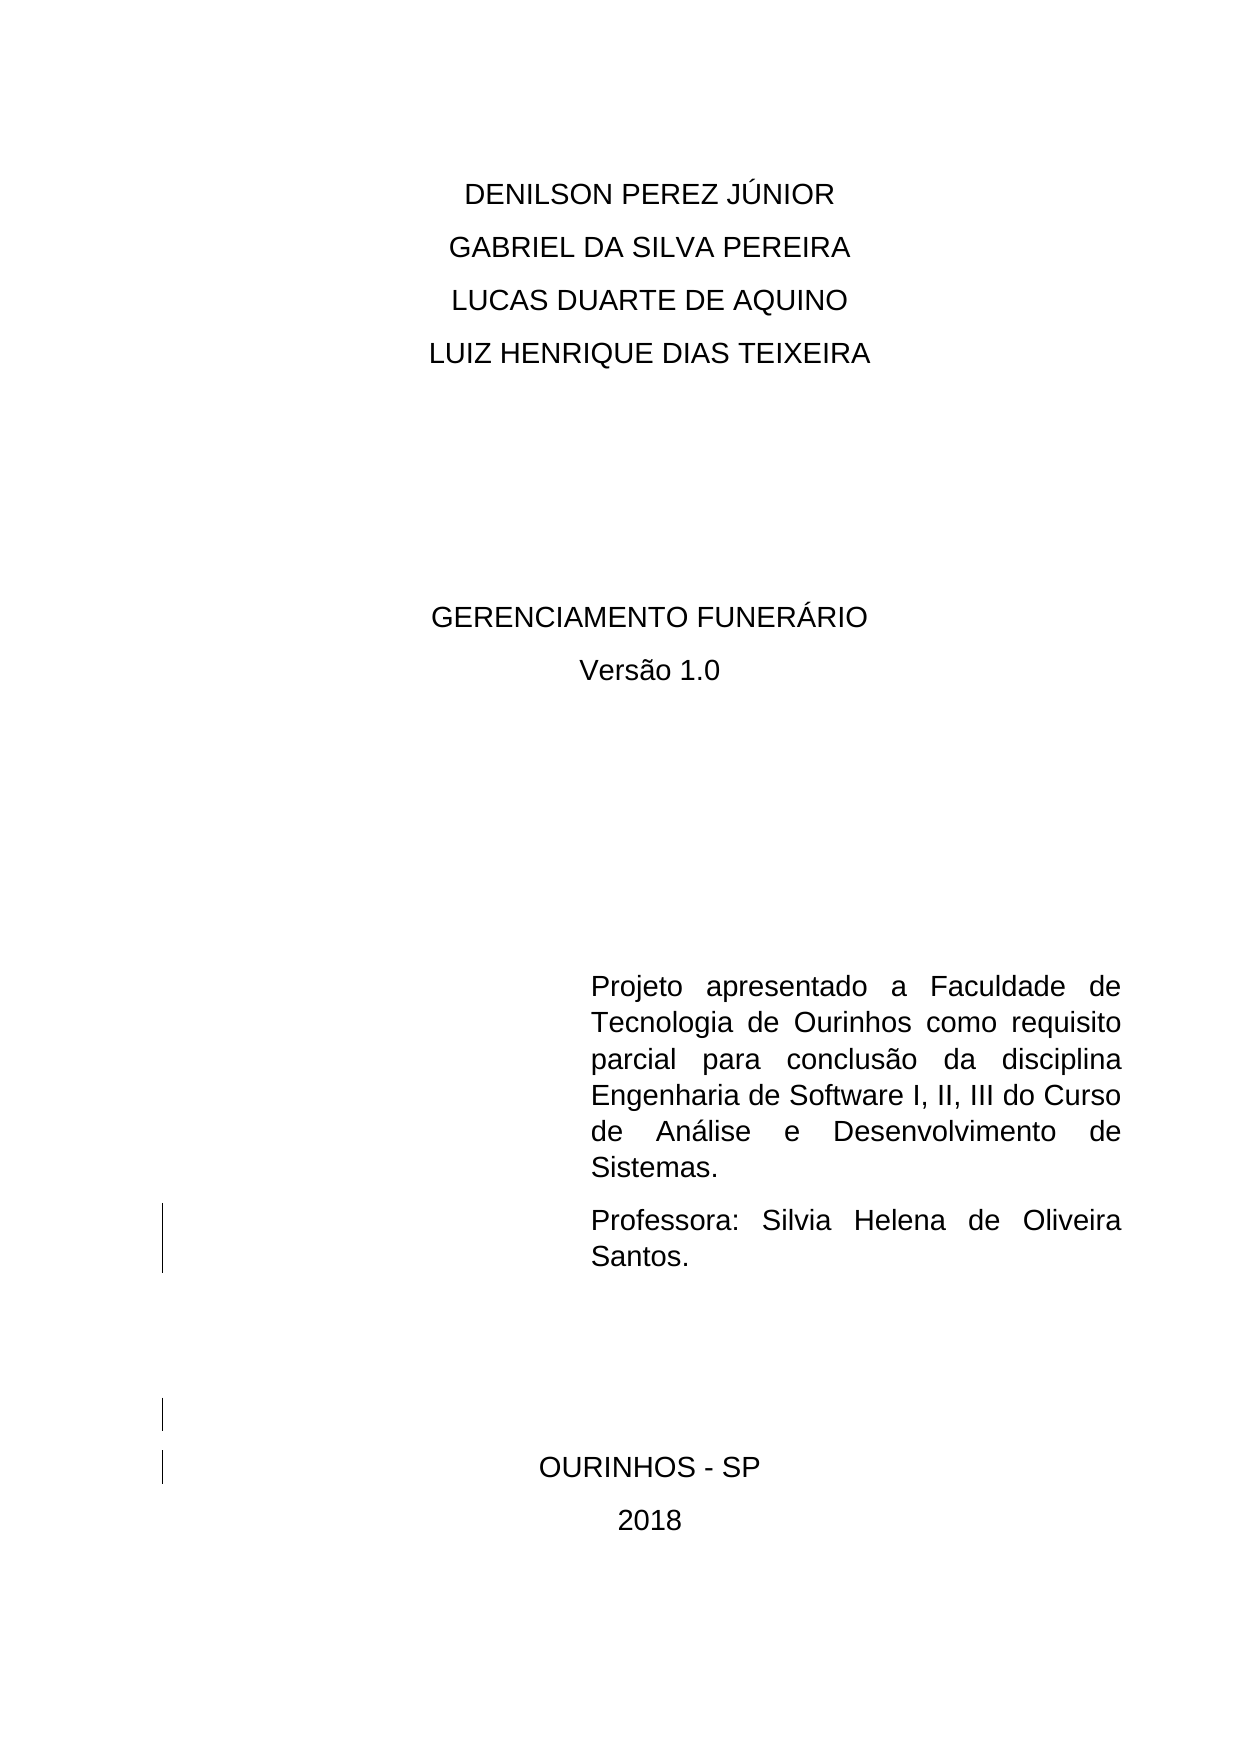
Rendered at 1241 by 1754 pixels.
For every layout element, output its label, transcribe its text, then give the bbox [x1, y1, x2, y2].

text 2018 [177, 1503, 1122, 1537]
text Projeto apresentado a Faculdade de Tecnologia de Ourinhos como requisito parcial para conclusão da disciplina Engenharia de Software I, II, III do Curso de Análise e Desenvolvimento de Sistemas. [591, 969, 1122, 1184]
text LUCAS DUARTE DE AQUINO [177, 283, 1122, 316]
text DENILSON PEREZ JÚNIOR [177, 177, 1122, 211]
text Versão 1.0 [177, 652, 1122, 686]
text Professora: Silvia Helena de OliveiraSantos. [591, 1203, 1122, 1273]
text GABRIEL DA SILVA PEREIRA [177, 230, 1122, 263]
text GERENCIAMENTO FUNERÁRIO [177, 600, 1122, 633]
text LUIZ HENRIQUE DIAS TEIXEIRA [177, 336, 1122, 369]
text OURINHOS - SP [177, 1450, 1122, 1484]
